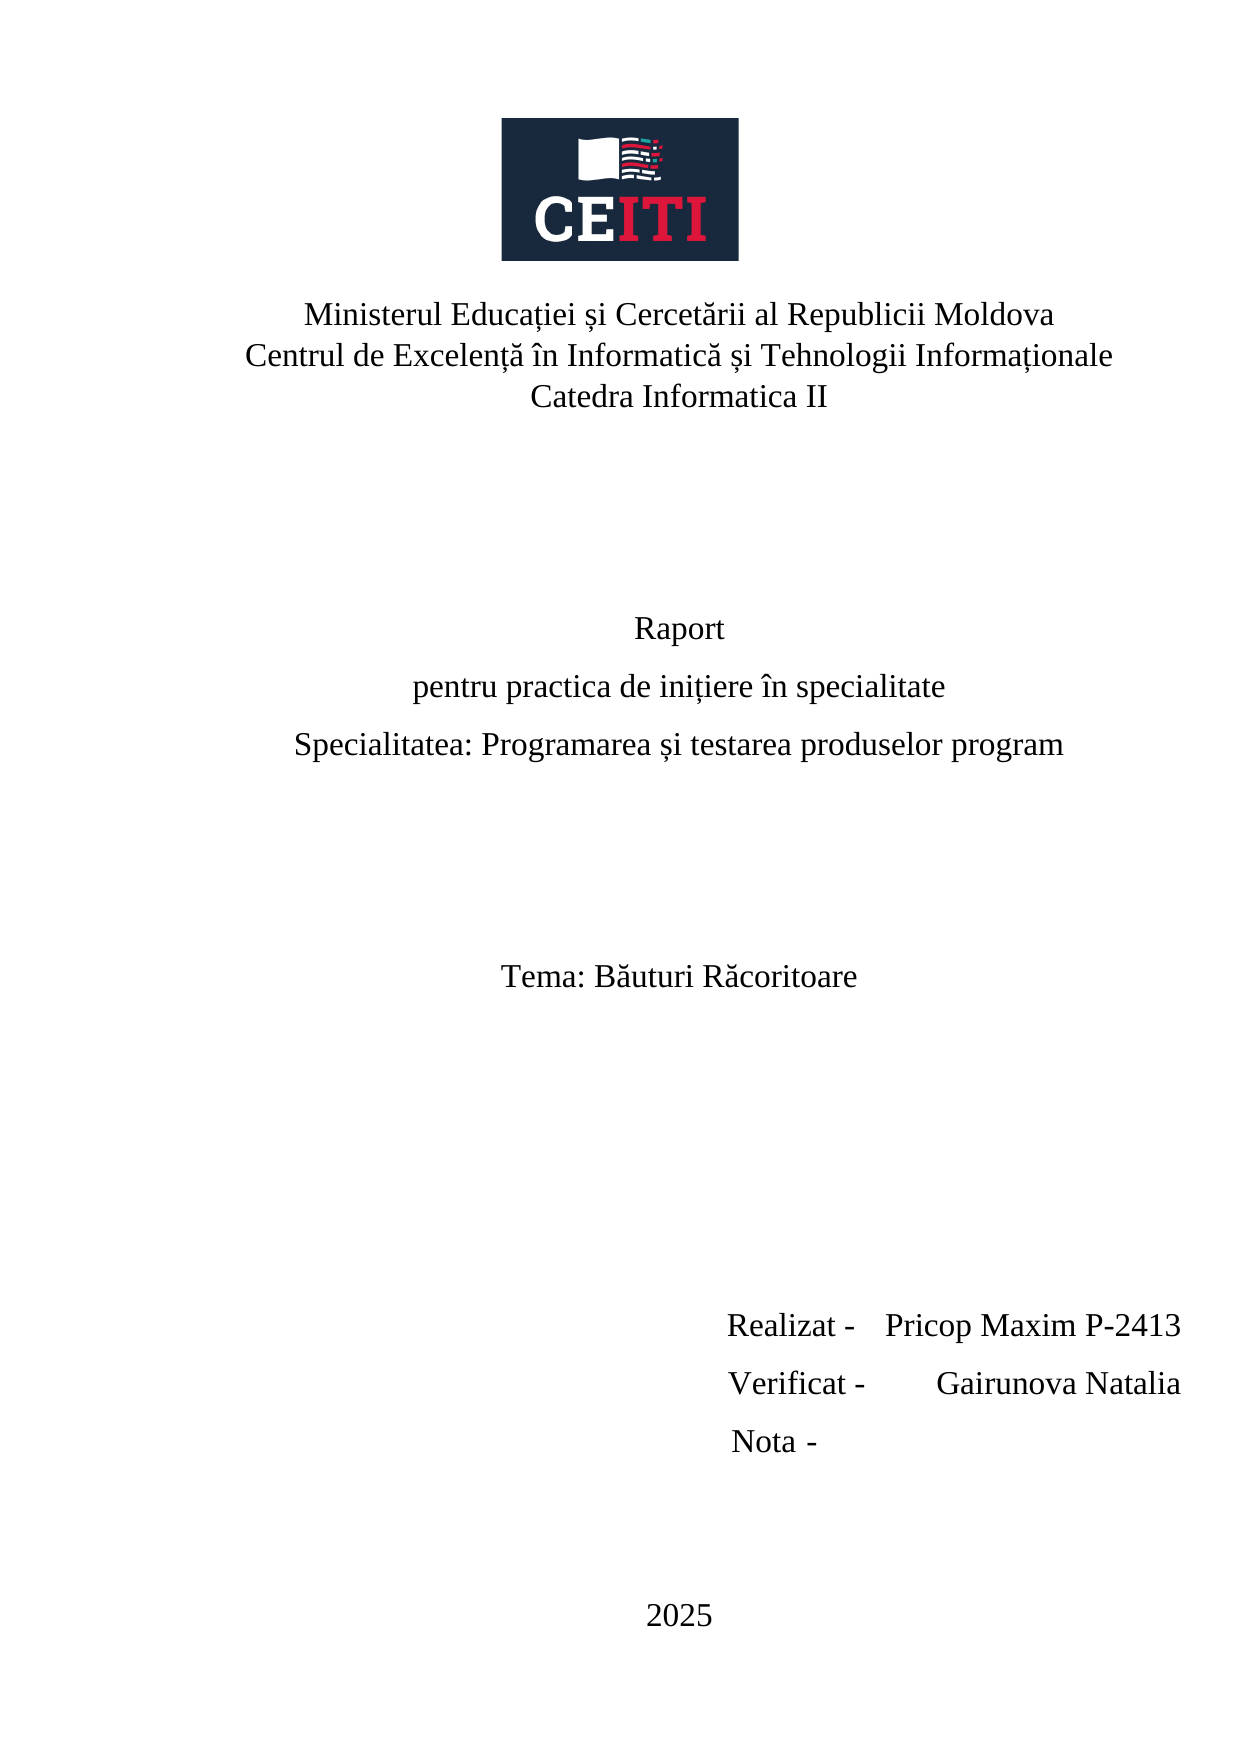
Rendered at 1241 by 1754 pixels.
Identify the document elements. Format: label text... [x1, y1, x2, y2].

text pentru practica de inițiere în specialitate [177, 667, 1181, 705]
text Realizat - Pricop Maxim P-2413 [177, 1305, 1181, 1343]
text 2025 [177, 1595, 1181, 1633]
picture [501, 118, 739, 261]
text Ministerul Educației și Cercetării al Republicii Moldova Centrul de Excelență în Informatică și Tehnologii Informaționale Catedra Informatica II [177, 294, 1181, 415]
text Nota - [177, 1421, 1181, 1459]
text Raport [177, 609, 1181, 647]
text Specialitatea: Programarea și testarea produselor program [177, 725, 1181, 763]
text Verificat - Gairunova Natalia [177, 1363, 1181, 1401]
text Tema: Băuturi Răcoritoare [177, 957, 1181, 995]
